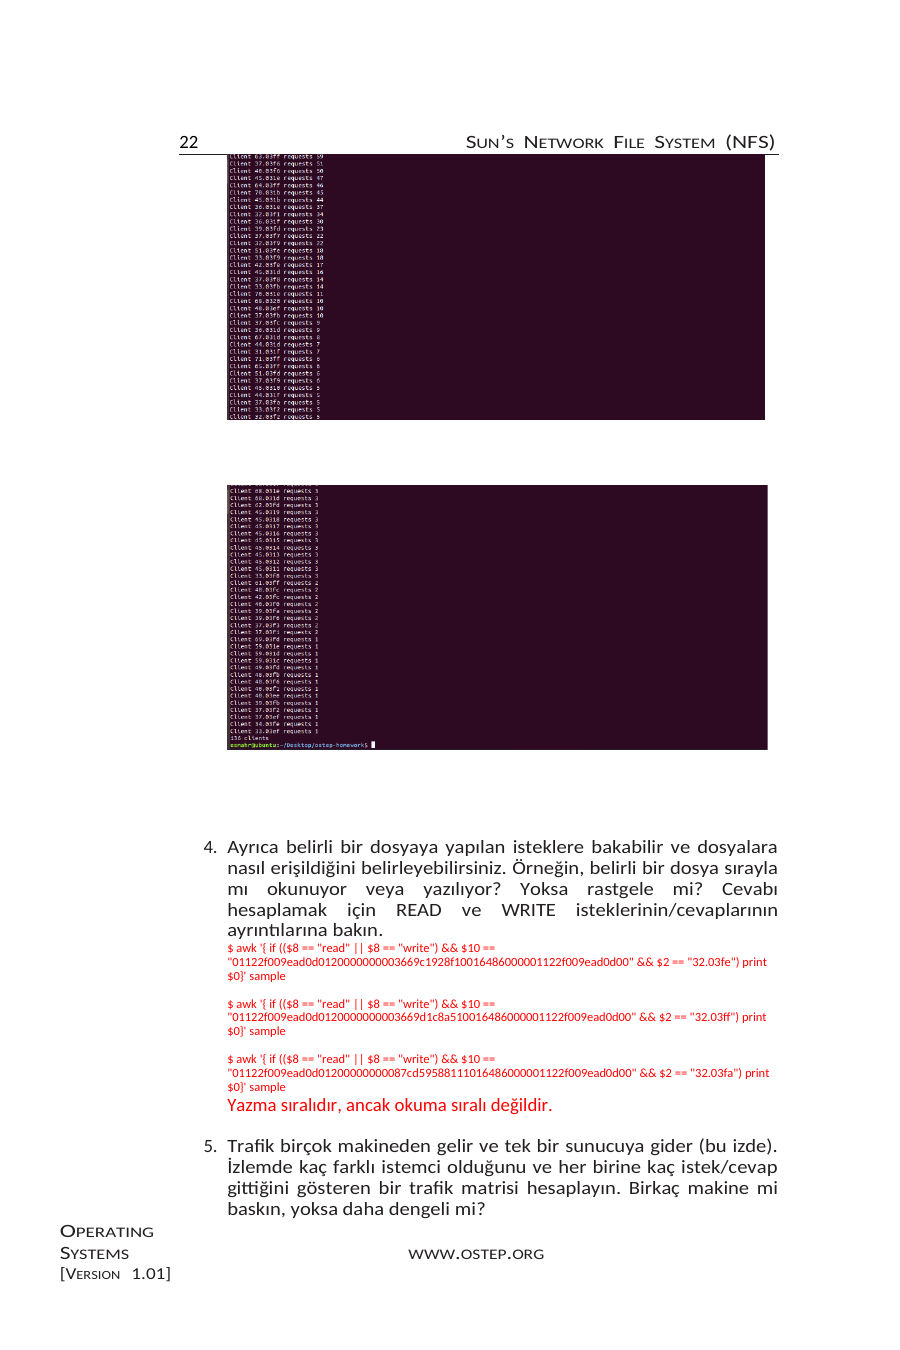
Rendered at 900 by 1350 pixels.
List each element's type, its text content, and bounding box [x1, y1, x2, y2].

list $ awk '{ if (($8 == "read" || $8 == "write") && $10 == "01122f009ead0d0120000000003669d1c8a510016486000001122f009ead0d00" && $2 == "32.03ff") print $0}' sample [227, 997, 779, 1039]
picture [227, 485, 768, 750]
list $ awk '{ if (($8 == "read" || $8 == "write") && $10 == "01122f009ead0d0120000000003669c1928f10016486000001122f009ead0d00" && $2 == "32.03fe") print $0}' sample [227, 942, 779, 983]
picture [227, 154, 765, 420]
list Yazma sıralıdır, ancak okuma sıralı değildir. [227, 1094, 779, 1115]
list Trafik birçok makineden gelir ve tek bir sunucuya gider (bu izde). İzlemde kaç farklı istemci olduğunu ve her birine kaç istek/cevap gittiğini gösteren bir trafik matrisi hesaplayın. Birkaç makine mi baskın, yoksa daha dengeli mi? [203, 1136, 779, 1220]
list Ayrıca belirli bir dosyaya yapılan isteklere bakabilir ve dosyalara nasıl erişildiğini belirleyebilirsiniz. Örneğin, belirli bir dosya sırayla mı okunuyor veya yazılıyor? Yoksa rastgele mi? Cevabı hesaplamak için READ ve WRITE isteklerinin/cevaplarının ayrıntılarına bakın. [203, 837, 779, 942]
list $ awk '{ if (($8 == "read" || $8 == "write") && $10 == "01122f009ead0d01200000000087cd59588111016486000001122f009ead0d00" && $2 == "32.03fa") print $0}' sample [227, 1053, 779, 1094]
